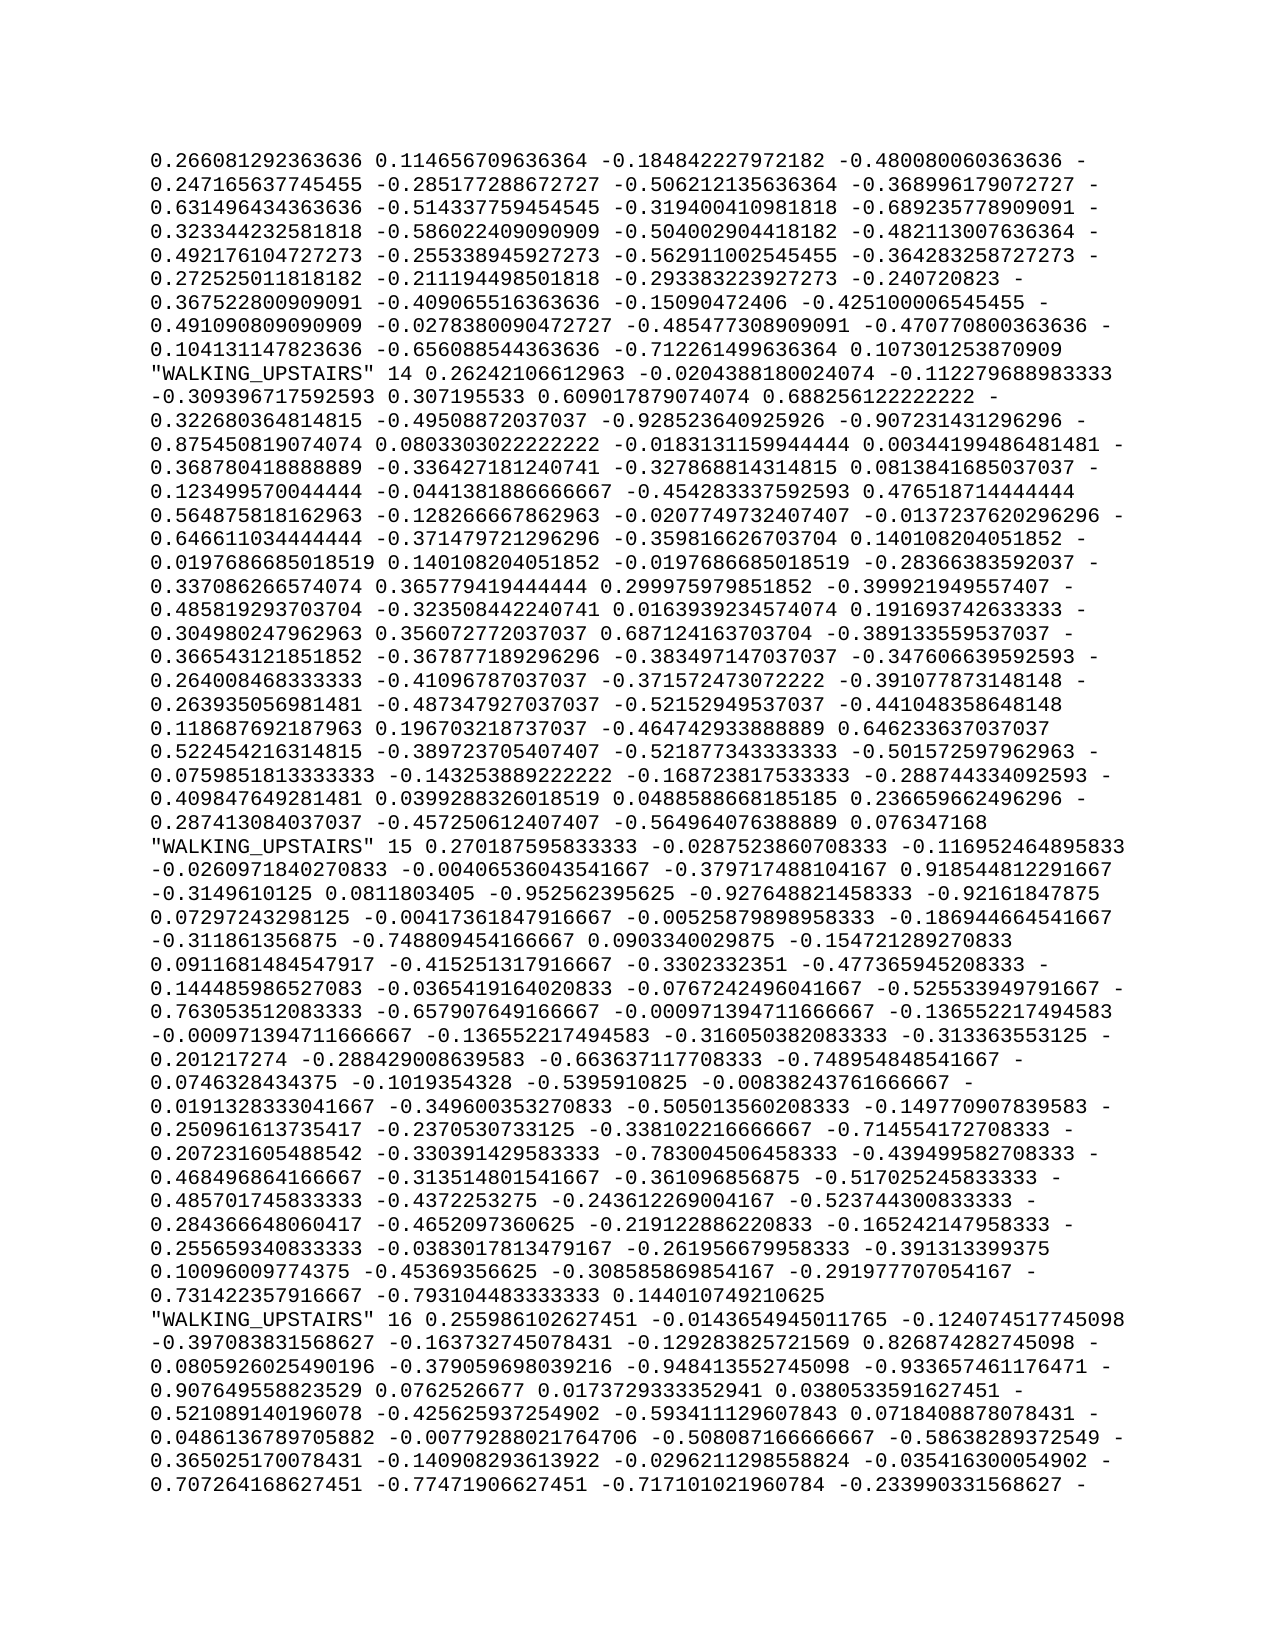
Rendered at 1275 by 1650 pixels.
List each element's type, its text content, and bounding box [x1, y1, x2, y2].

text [150, 1309, 1125, 1498]
text "WALKING_UPSTAIRS" 15 0.270187595833333 -0.0287523860708333 -0.116952464895833 -0.0260971840270833 -0.00406536043541667 -0.379717488104167 0.918544812291667 -0.3149610125 0.0811803405 -0.952562395625 -0.927648821458333 -0.92161847875 0.07297243298125 -0.00417361847916667 -0.00525879898958333 -0.186944664541667 -0.311861356875 -0.748809454166667 0.0903340029875 -0.154721289270833 0.0911681484547917 -0.415251317916667 -0.3302332351 -0.477365945208333 -0.144485986527083 -0.0365419164020833 -0.0767242496041667 -0.525533949791667 -0.763053512083333 -0.657907649166667 -0.000971394711666667 -0.136552217494583 -0.000971394711666667 -0.136552217494583 -0.316050382083333 -0.313363553125 -0.201217274 -0.288429008639583 -0.663637117708333 -0.748954848541667 -0.0746328434375 -0.1019354328 -0.5395910825 -0.00838243761666667 -0.0191328333041667 -0.349600353270833 -0.505013560208333 -0.149770907839583 -0.250961613735417 -0.2370530733125 -0.338102216666667 -0.714554172708333 -0.207231605488542 -0.330391429583333 -0.783004506458333 -0.439499582708333 -0.468496864166667 -0.313514801541667 -0.361096856875 -0.517025245833333 -0.485701745833333 -0.4372253275 -0.243612269004167 -0.523744300833333 -0.284366648060417 -0.4652097360625 -0.219122886220833 -0.165242147958333 -0.255659340833333 -0.0383017813479167 -0.261956679958333 -0.391313399375 0.10096009774375 -0.45369356625 -0.308585869854167 -0.291977707054167 -0.731422357916667 -0.793104483333333 0.144010749210625 [150, 836, 1125, 1309]
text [150, 150, 1125, 363]
text "WALKING_UPSTAIRS" 14 0.26242106612963 -0.0204388180024074 -0.112279688983333 -0.309396717592593 0.307195533 0.609017879074074 0.688256122222222 -0.322680364814815 -0.49508872037037 -0.928523640925926 -0.907231431296296 -0.875450819074074 0.0803303022222222 -0.0183131159944444 0.00344199486481481 -0.368780418888889 -0.336427181240741 -0.327868814314815 0.0813841685037037 -0.123499570044444 -0.0441381886666667 -0.454283337592593 0.476518714444444 0.564875818162963 -0.128266667862963 -0.0207749732407407 -0.0137237620296296 -0.646611034444444 -0.371479721296296 -0.359816626703704 0.140108204051852 -0.0197686685018519 0.140108204051852 -0.0197686685018519 -0.28366383592037 -0.337086266574074 0.365779419444444 0.299975979851852 -0.399921949557407 -0.485819293703704 -0.323508442240741 0.0163939234574074 0.191693742633333 -0.304980247962963 0.356072772037037 0.687124163703704 -0.389133559537037 -0.366543121851852 -0.367877189296296 -0.383497147037037 -0.347606639592593 -0.264008468333333 -0.41096787037037 -0.371572473072222 -0.391077873148148 -0.263935056981481 -0.487347927037037 -0.52152949537037 -0.441048358648148 0.118687692187963 0.196703218737037 -0.464742933888889 0.646233637037037 0.522454216314815 -0.389723705407407 -0.521877343333333 -0.501572597962963 -0.0759851813333333 -0.143253889222222 -0.168723817533333 -0.288744334092593 -0.409847649281481 0.0399288326018519 0.0488588668185185 0.236659662496296 -0.287413084037037 -0.457250612407407 -0.564964076388889 0.076347168 [150, 363, 1125, 836]
